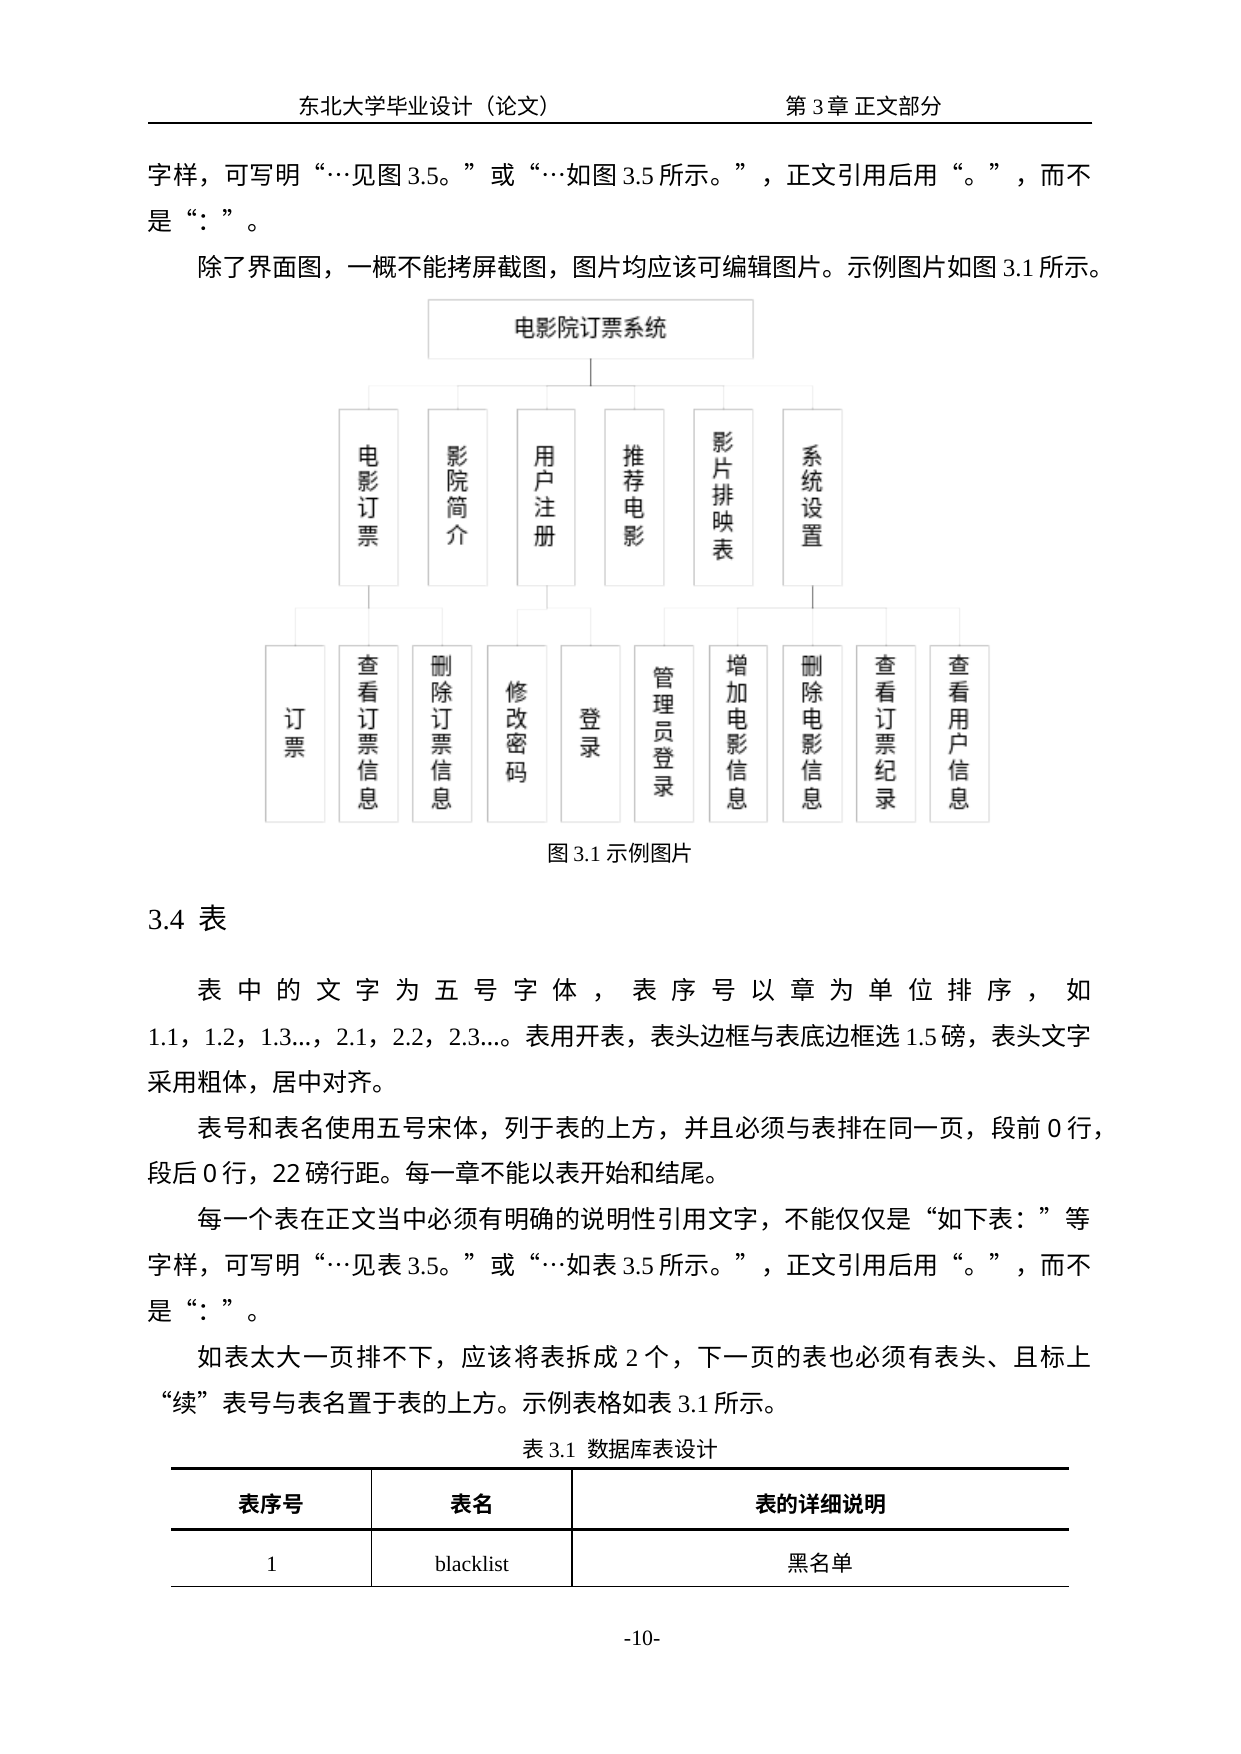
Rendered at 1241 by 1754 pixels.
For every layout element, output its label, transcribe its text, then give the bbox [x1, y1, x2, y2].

subtitle 3.4 表 [148, 896, 1092, 938]
text 表中的文字为五号字体，表序号以章为单位排序，如1.1，1.2，1.3…，2.1，2.2，2.3…。表用开表，表头边框与表底边框选1.5磅，表头文字采用粗体，居中对齐。 [148, 963, 1092, 1100]
text 图3.1 示例图片 [148, 285, 1092, 871]
table_header 表名 [372, 1470, 571, 1527]
text 表3.1 数据库表设计 [148, 1421, 1092, 1467]
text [148, 148, 1092, 239]
table_cell blacklist [372, 1531, 571, 1586]
table_cell 1 [171, 1531, 371, 1586]
table_header 表的详细说明 [573, 1470, 1069, 1527]
table_cell 黑名单 [573, 1531, 1069, 1586]
text 表号和表名使用五号宋体，列于表的上方，并且必须与表排在同一页，段前0行，段后0行，22磅行距。每一章不能以表开始和结尾。 [148, 1100, 1092, 1192]
text 如表太大一页排不下，应该将表拆成2个，下一页的表也必须有表头、且标上“续”表号与表名置于表的上方。示例表格如表3.1所示。 [148, 1329, 1092, 1421]
table_header 表序号 [171, 1470, 371, 1527]
text 每一个表在正文当中必须有明确的说明性引用文字，不能仅仅是“如下表：”等字样，可写明“…见表3.5。”或“…如表3.5所示。”，正文引用后用“。”，而不是“：”。 [148, 1192, 1092, 1329]
text 除了界面图，一概不能拷屏截图，图片均应该可编辑图片。示例图片如图3.1所示。 [148, 239, 1092, 285]
